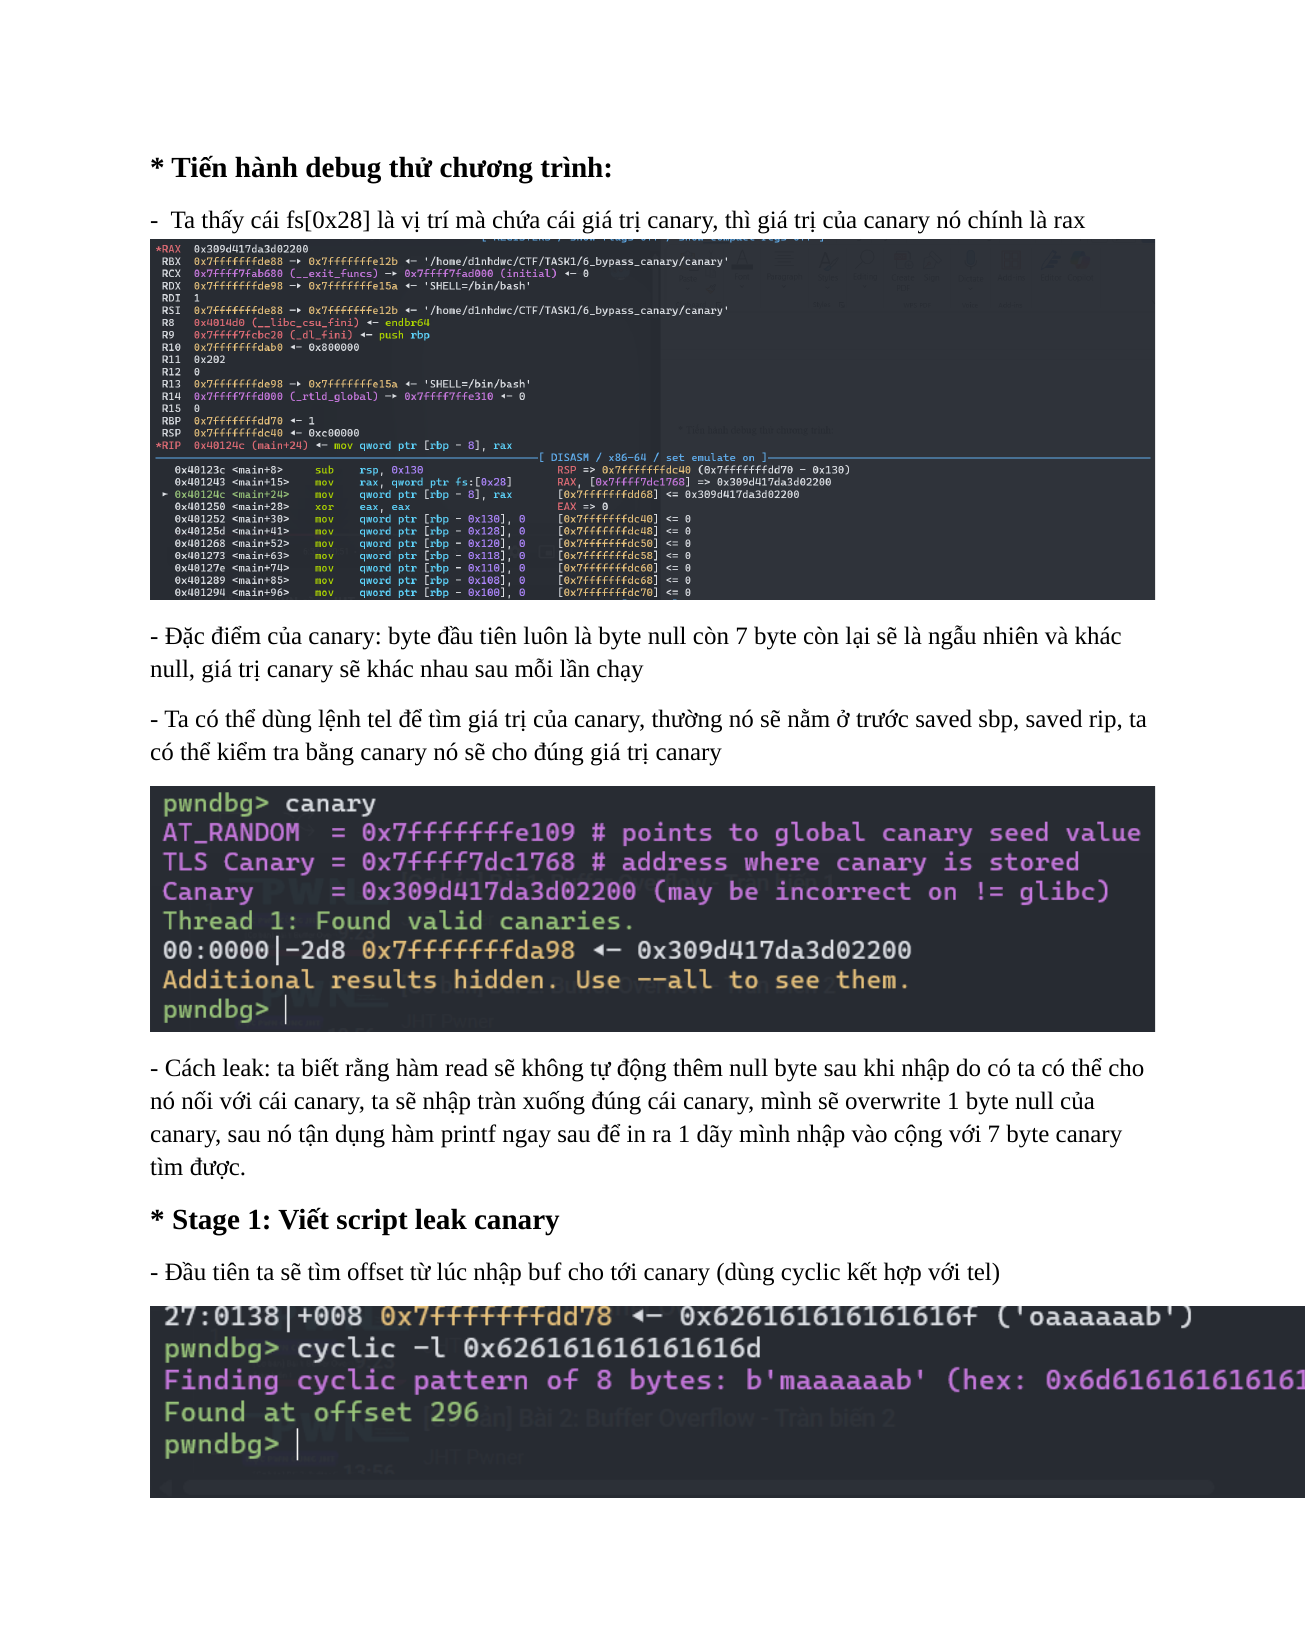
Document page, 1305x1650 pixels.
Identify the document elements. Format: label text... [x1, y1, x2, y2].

text * Tiến hành debug thử chương trình: [150, 150, 1155, 183]
picture [150, 1306, 1305, 1498]
text - Ta thấy cái fs[0x28] là vị trí mà chứa cái giá trị canary, thì giá trị của canary nó chính là rax [150, 205, 1155, 239]
text * Stage 1: Viết script leak canary [150, 1202, 1155, 1235]
text - Đầu tiên ta sẽ tìm offset từ lúc nhập buf cho tới canary (dùng cyclic kết hợp với tel) [150, 1257, 1155, 1286]
text - Đặc điểm của canary: byte đầu tiên luôn là byte null còn 7 byte còn lại sẽ là ngẫu nhiên và khác null, giá trị canary sẽ khác nhau sau mỗi lần chạy [150, 621, 1155, 683]
text - Ta có thể dùng lệnh tel để tìm giá trị của canary, thường nó sẽ nằm ở trước saved sbp, saved rip, ta có thể kiểm tra bằng canary nó sẽ cho đúng giá trị canary [150, 704, 1155, 766]
picture [150, 786, 1155, 1032]
picture [150, 239, 1155, 600]
text - Cách leak: ta biết rằng hàm read sẽ không tự động thêm null byte sau khi nhập do có ta có thể cho nó nối với cái canary, ta sẽ nhập tràn xuống đúng cái canary, mình sẽ overwrite 1 byte null của canary, sau nó tận dụng hàm printf ngay sau để in ra 1 dãy mình nhập vào cộng với 7 byte canary tìm được. [150, 1053, 1155, 1181]
